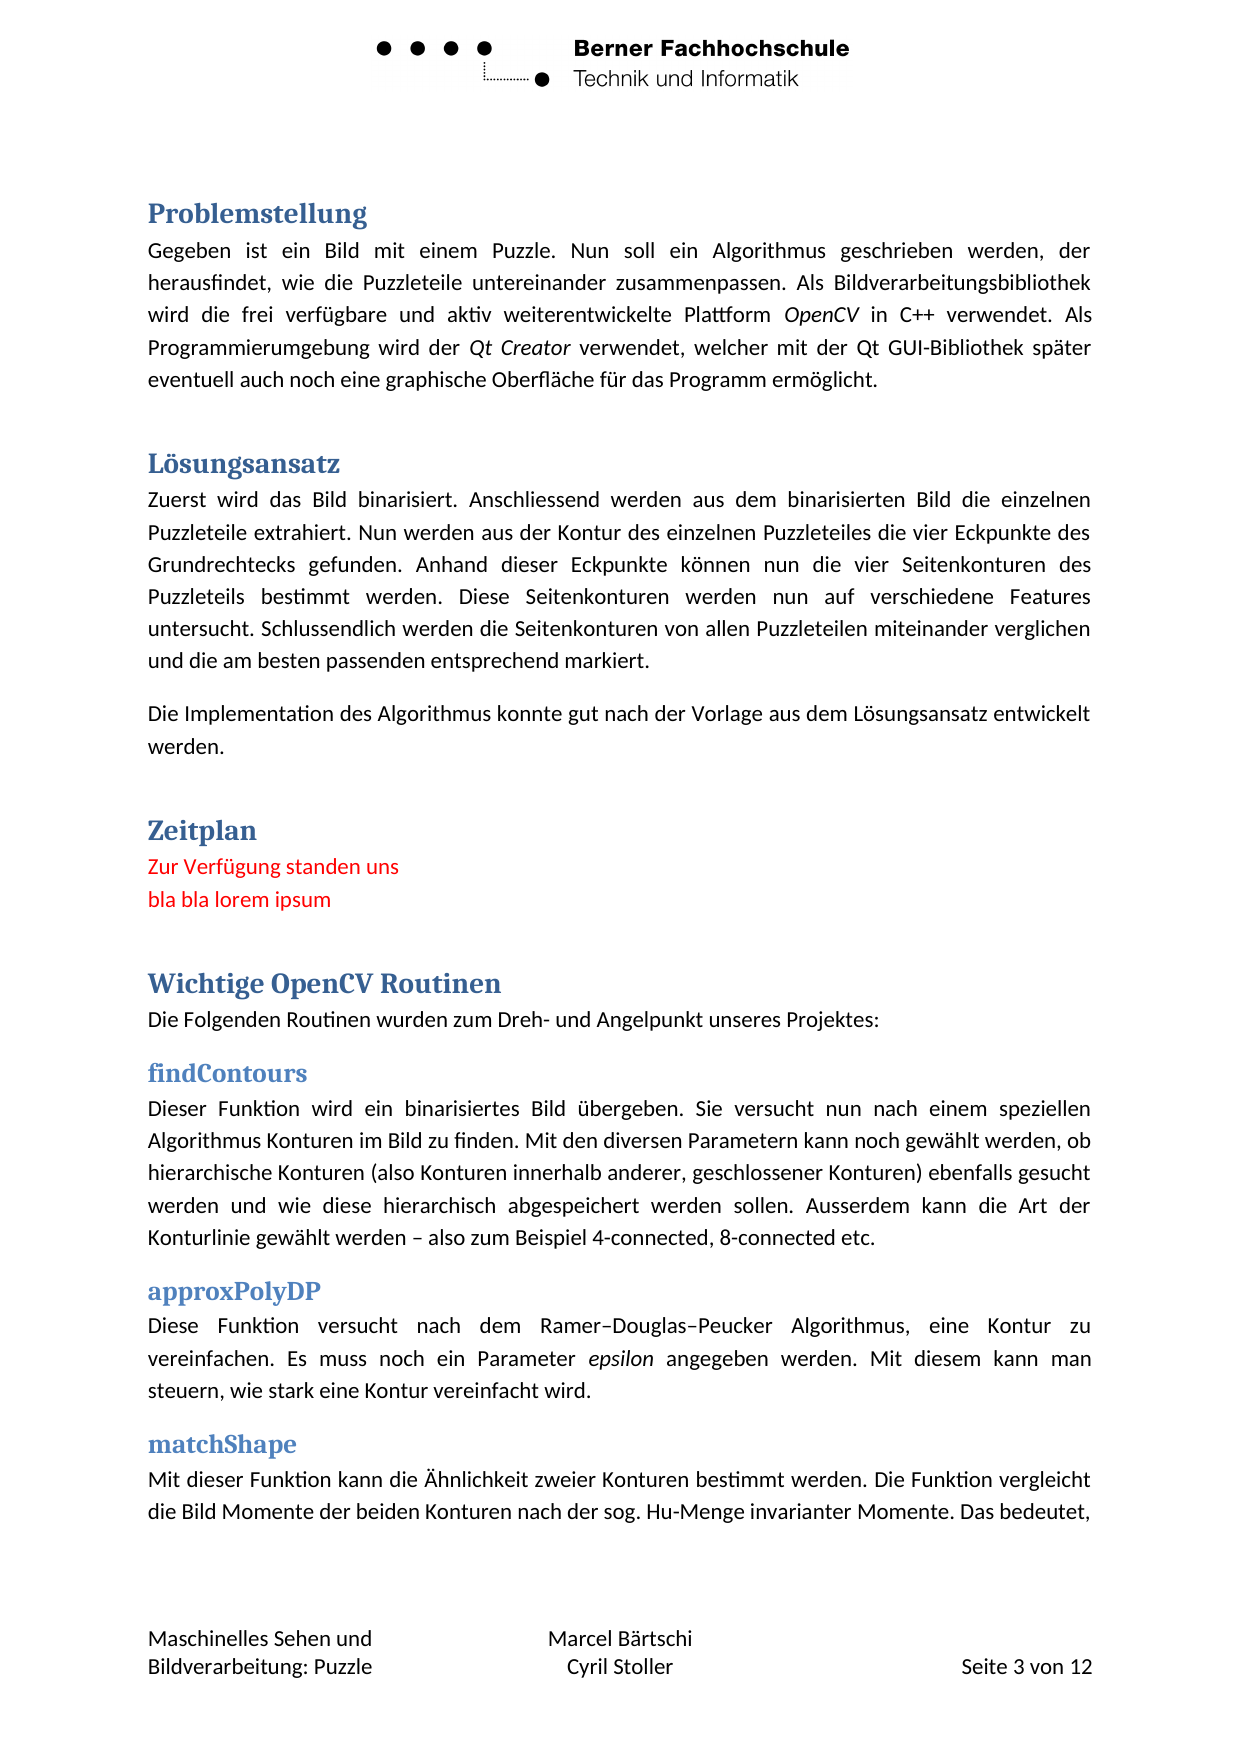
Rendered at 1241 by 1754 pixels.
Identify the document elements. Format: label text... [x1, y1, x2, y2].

text Die Folgenden Routinen wurden zum Dreh- und Angelpunkt unseres Projektes: [148, 1005, 1093, 1033]
text Die Implementation des Algorithmus konnte gut nach der Vorlage aus dem Lösungsansatz entwickelt werden. [148, 699, 1093, 760]
subtitle findContours [148, 1058, 1093, 1089]
subtitle matchShape [148, 1429, 1093, 1460]
subtitle Zeitplan [148, 814, 1093, 847]
subtitle Wichtige OpenCV Routinen [148, 967, 1093, 1000]
subtitle Problemstellung [148, 198, 1093, 231]
text Zuerst wird das Bild binarisiert. Anschliessend werden aus dem binarisierten Bild die einzelnen Puzzleteile extrahiert. Nun werden aus der Kontur des einzelnen Puzzleteiles die vier Eckpunkte des Grundrechtecks gefunden. Anhand dieser Eckpunkte können nun die vier Seitenkonturen des Puzzleteils bestimmt werden. Diese Seitenkonturen werden nun auf verschiedene Features untersucht. Schlussendlich werden die Seitenkonturen von allen Puzzleteilen miteinander verglichen und die am besten passenden entsprechend markiert. [148, 486, 1093, 674]
text Dieser Funktion wird ein binarisiertes Bild übergeben. Sie versucht nun nach einem speziellen Algorithmus Konturen im Bild zu finden. Mit den diversen Parametern kann noch gewählt werden, ob hierarchische Konturen (also Konturen innerhalb anderer, geschlossener Konturen) ebenfalls gesucht werden und wie diese hierarchisch abgespeichert werden sollen. Ausserdem kann die Art der Konturlinie gewählt werden – also zum Beispiel 4-connected, 8-connected etc. [148, 1094, 1093, 1251]
text Diese Funktion versucht nach dem Ramer–Douglas–Peucker Algorithmus, eine Kontur zu vereinfachen. Es muss noch ein Parameter epsilon angegeben werden. Mit diesem kann man steuern, wie stark eine Kontur vereinfacht wird. [148, 1312, 1093, 1404]
text Zur Verfügung standen uns bla bla lorem ipsum [148, 852, 1093, 913]
picture [371, 35, 854, 92]
subtitle Lösungsansatz [148, 447, 1093, 481]
subtitle approxPolyDP [148, 1276, 1093, 1307]
text Gegeben ist ein Bild mit einem Puzzle. Nun soll ein Algorithmus geschrieben werden, der herausfindet, wie die Puzzleteile untereinander zusammenpassen. Als Bildverarbeitungsbibliothek wird die frei verfügbare und aktiv weiterentwickelte Plattform OpenCV in C++ verwendet. Als Programmierumgebung wird der Qt Creator verwendet, welcher mit der Qt GUI-Bibliothek später eventuell auch noch eine graphische Oberfläche für das Programm ermöglicht. [148, 236, 1093, 393]
